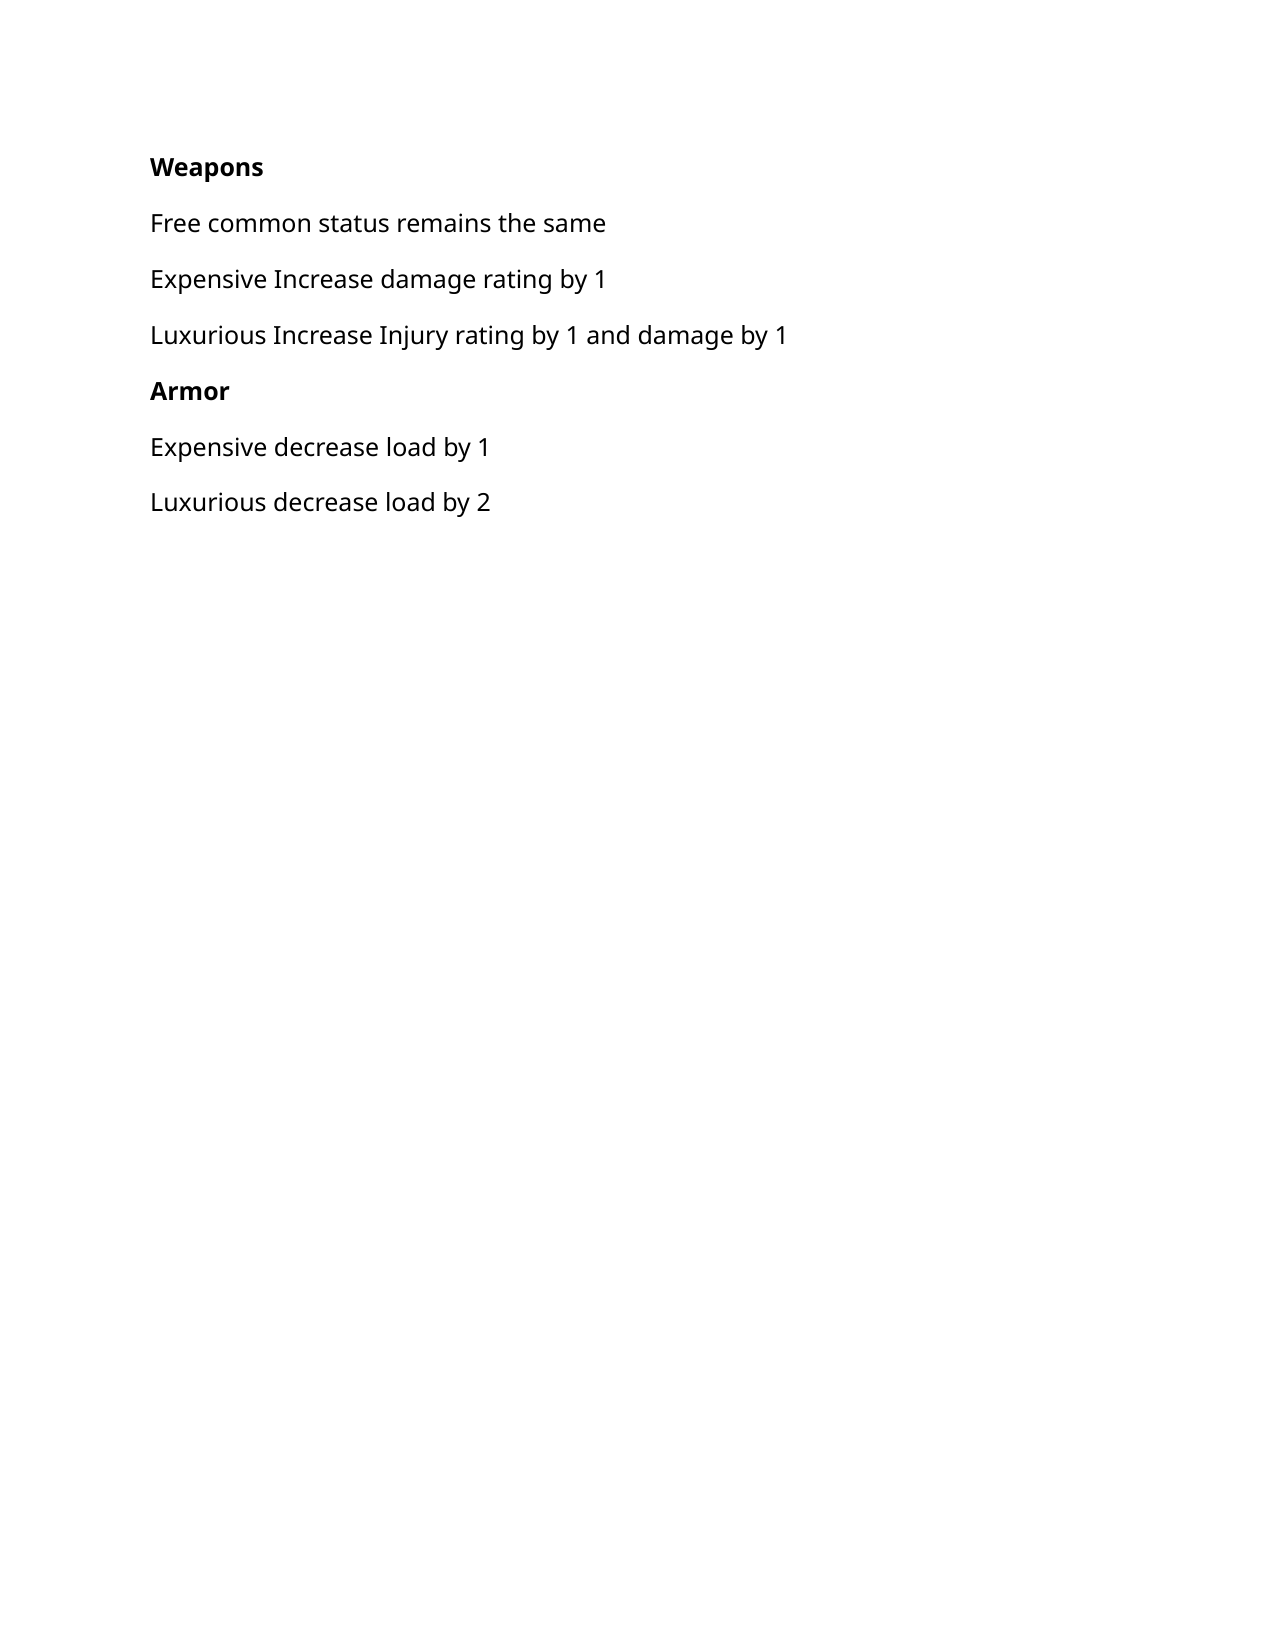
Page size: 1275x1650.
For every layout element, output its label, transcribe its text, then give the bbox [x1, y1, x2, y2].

text Luxurious Increase Injury rating by 1 and damage by 1 [150, 317, 1125, 352]
text Expensive Increase damage rating by 1 [150, 262, 1125, 296]
text Weapons [150, 150, 1125, 184]
text Armor [150, 373, 1125, 407]
text Free common status remains the same [150, 206, 1125, 240]
text Expensive decrease load by 1 [150, 429, 1125, 463]
text Luxurious decrease load by 2 [150, 485, 1125, 519]
